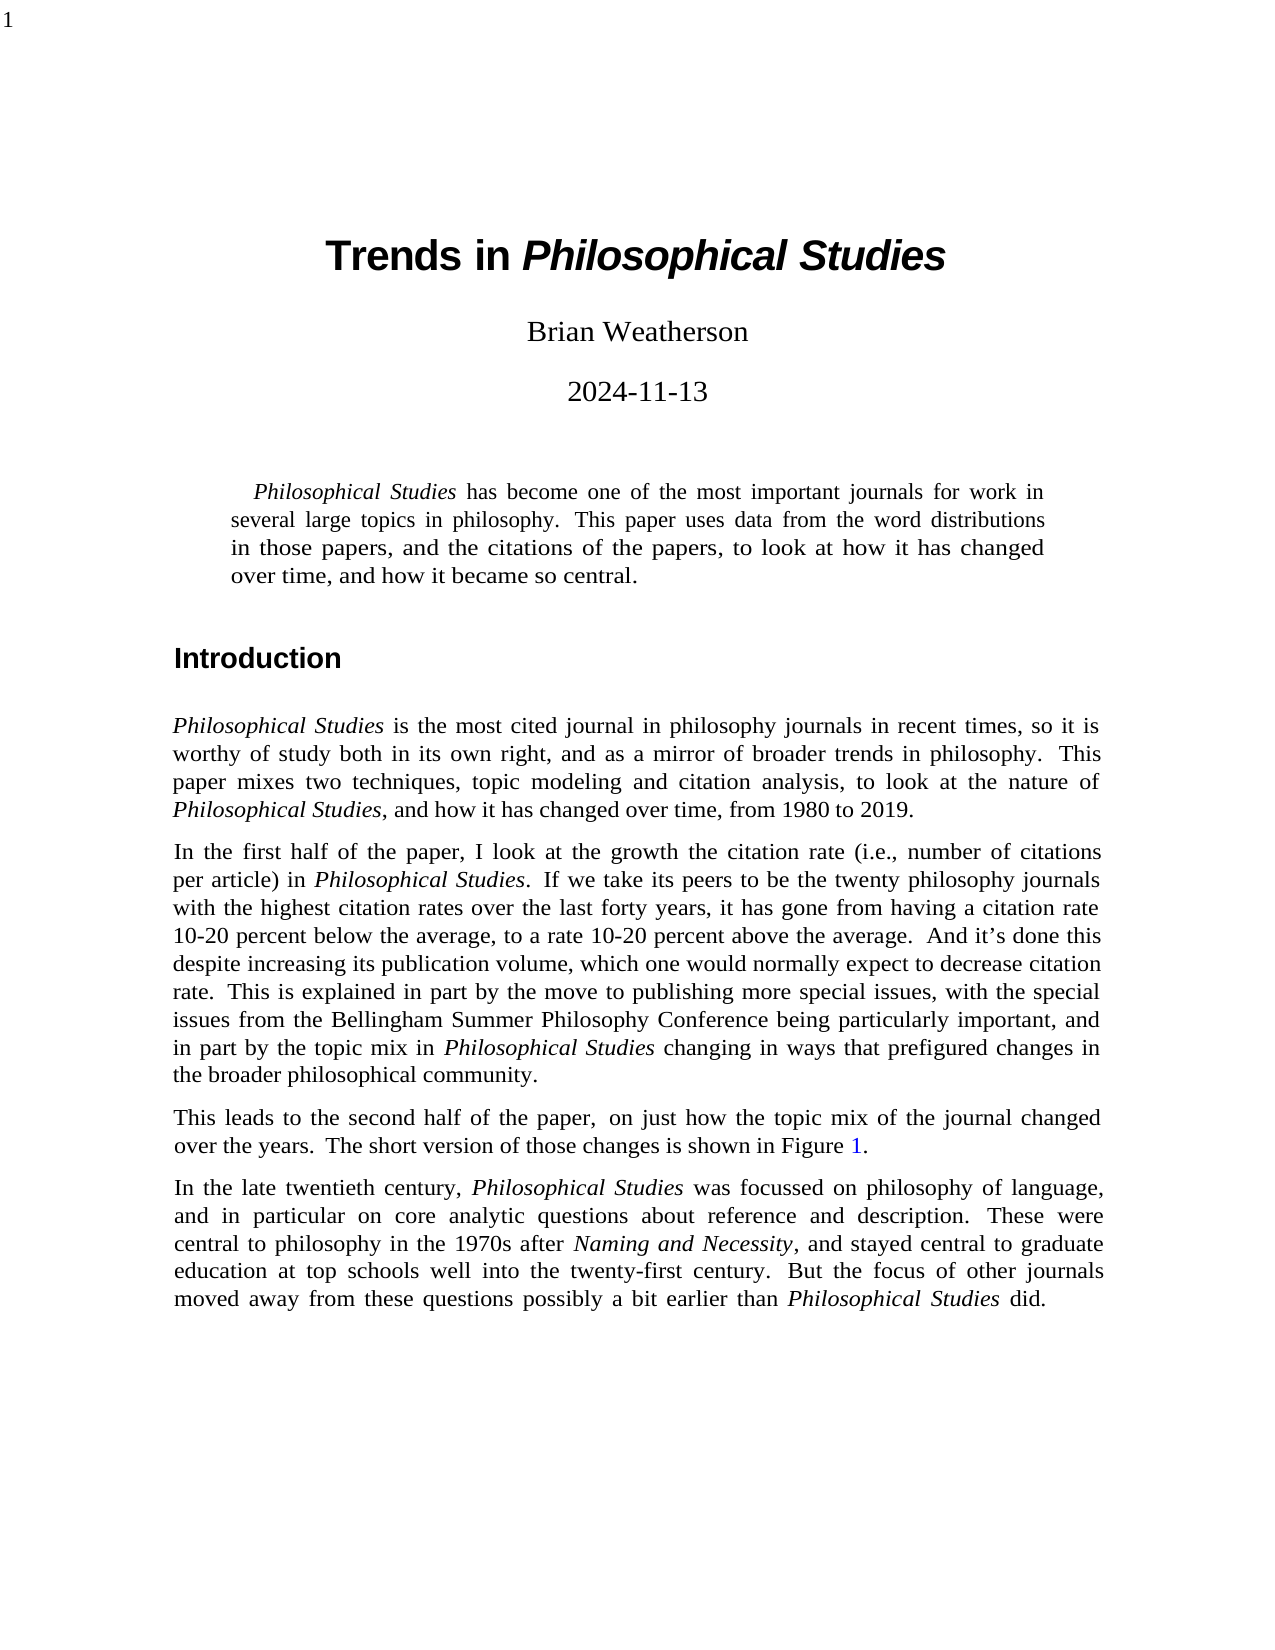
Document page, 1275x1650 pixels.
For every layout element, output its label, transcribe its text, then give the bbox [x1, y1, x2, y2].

text In the late twentieth century, Philosophical Studies was focussed on philosophy of language, and in particular on core analytic questions about reference and description. These were central to philosophy in the 1970s after Naming and Necessity, and stayed central to graduate education at top schools well into the twenty-first century. But the focus of other journals moved away from these questions possibly a bit earlier than Philosophical Studies did. [174, 1174, 1104, 1312]
text In the first half of the paper, I look at the growth the citation rate (i.e., number of citations per article) in Philosophical Studies. If we take its peers to be the twenty philosophy journals with the highest citation rates over the last forty years, it has gone from having a citation rate 10-20 percent below the average, to a rate 10-20 percent above the average. And it’s done this despite increasing its publication volume, which one would normally expect to decrease citation rate. This is explained in part by the move to publishing more special issues, with the special issues from the Bellingham Summer Philosophy Conference being particularly important, and in part by the topic mix in Philosophical Studies changing in ways that prefigured changes in the broader philosophical community. [173, 838, 1101, 1088]
text Brian Weatherson 2024-11-13 [522, 314, 753, 407]
text This leads to the second half of the paper, on just how the topic mix of the journal changed over the years. The short version of those changes is shown in Figure 1. [173, 1104, 1101, 1158]
text Trends in Philosophical Studies [158, 230, 1115, 279]
text Philosophical Studies is the most cited journal in philosophy journals in recent times, so it is worthy of study both in its own right, and as a mirror of broader trends in philosophy. This paper mixes two techniques, topic modeling and citation analysis, to look at the nature of Philosophical Studies, and how it has changed over time, from 1980 to 2019. [172, 712, 1101, 822]
text Philosophical Studies has become one of the most important journals for work in several large topics in philosophy. This paper uses data from the word distributions in those papers, and the citations of the papers, to look at how it has changed over time, and how it became so central. [231, 478, 1045, 588]
subtitle Introduction [174, 641, 1117, 675]
